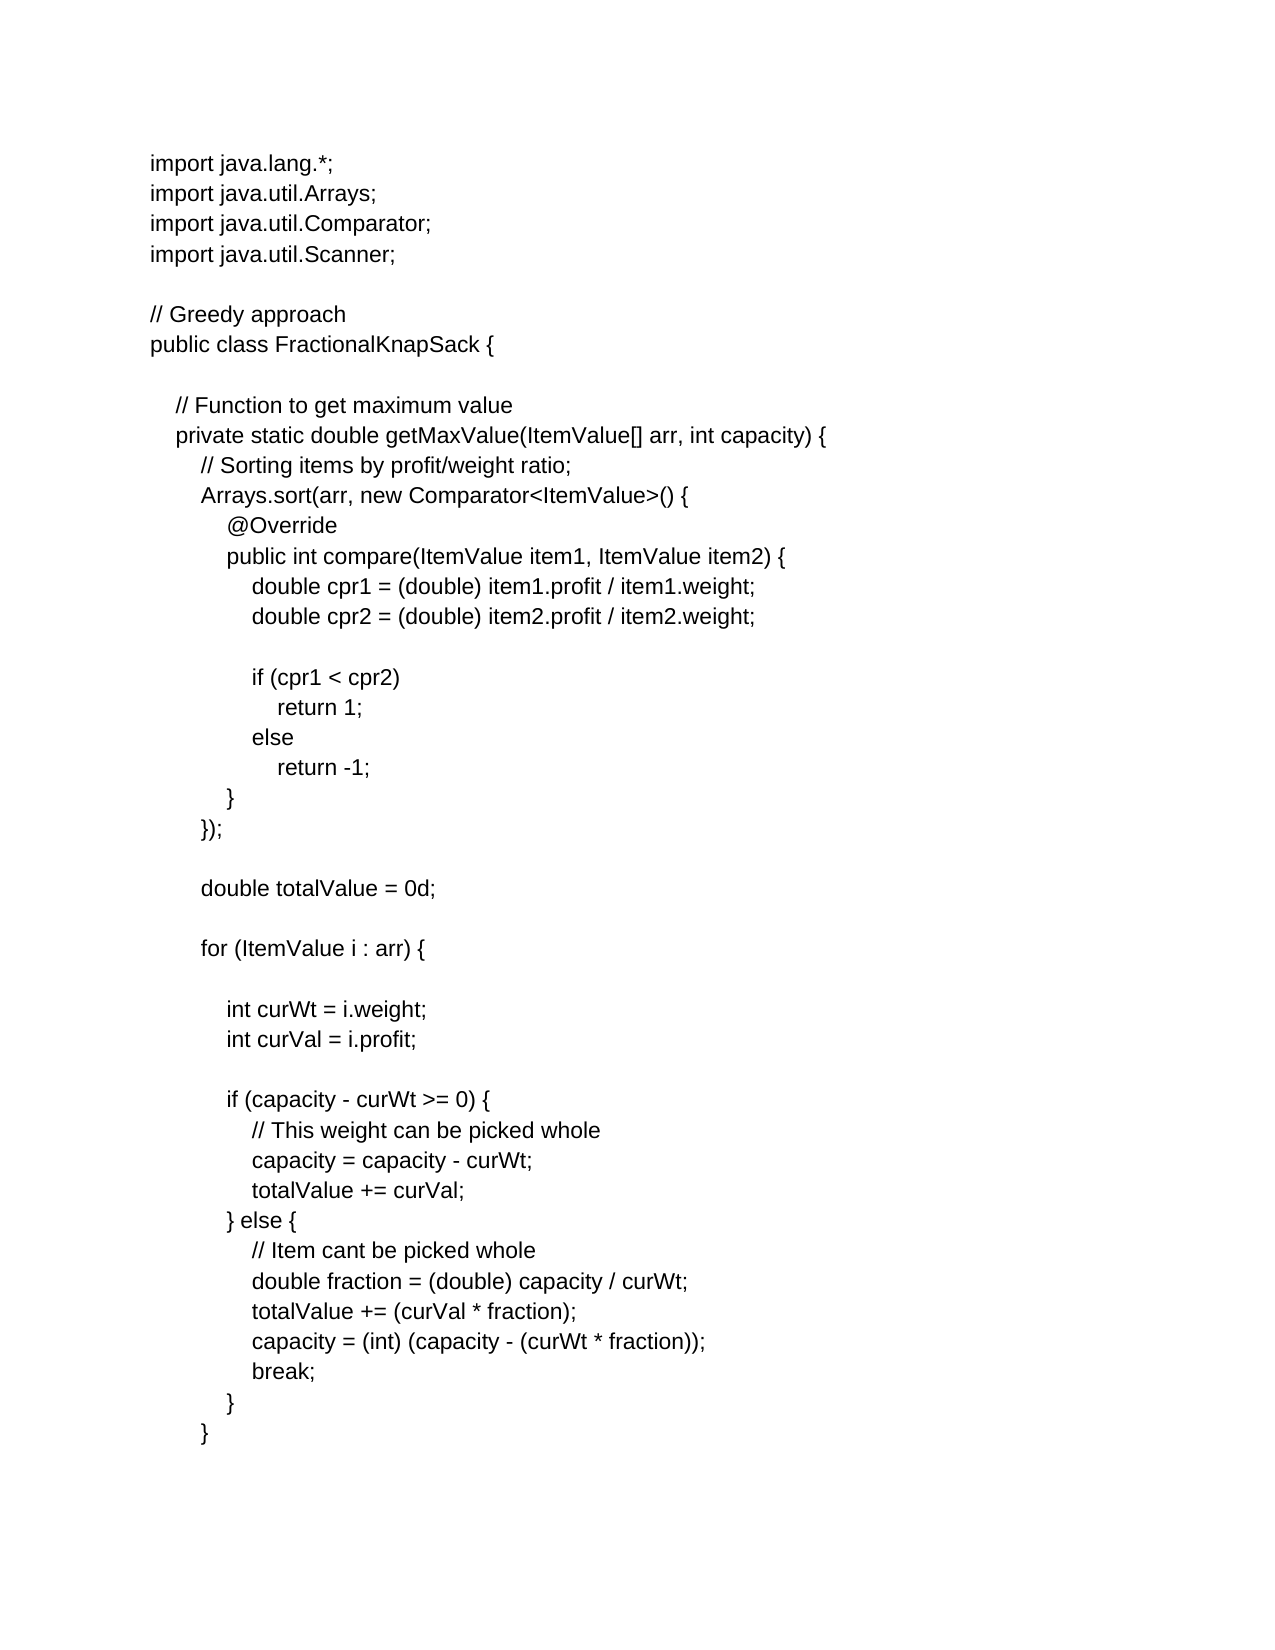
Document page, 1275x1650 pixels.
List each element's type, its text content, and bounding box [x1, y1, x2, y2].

text }); [150, 814, 1125, 841]
text // Function to get maximum value [150, 392, 1125, 418]
text import java.util.Comparator; [150, 210, 1125, 237]
text capacity = (int) (capacity - (curWt * fraction)); [150, 1328, 1125, 1354]
text double cpr1 = (double) item1.profit / item1.weight; [150, 573, 1125, 599]
text Arrays.sort(arr, new Comparator<ItemValue>() { [150, 482, 1125, 509]
text private static double getMaxValue(ItemValue[] arr, int capacity) { [150, 422, 1125, 448]
text } else { [150, 1207, 1125, 1234]
text public class FractionalKnapSack { [150, 331, 1125, 358]
text if (cpr1 < cpr2) [150, 663, 1125, 690]
text else [150, 724, 1125, 750]
text if (capacity - curWt >= 0) { [150, 1086, 1125, 1113]
text double totalValue = 0d; [150, 875, 1125, 901]
text // Greedy approach [150, 301, 1125, 327]
text capacity = capacity - curWt; [150, 1147, 1125, 1173]
text double cpr2 = (double) item2.profit / item2.weight; [150, 603, 1125, 629]
text for (ItemValue i : arr) { [150, 935, 1125, 962]
text import java.lang.*; [150, 150, 1125, 176]
text // This weight can be picked whole [150, 1117, 1125, 1143]
text // Item cant be picked whole [150, 1237, 1125, 1264]
text return -1; [150, 754, 1125, 781]
text double fraction = (double) capacity / curWt; [150, 1268, 1125, 1294]
text break; [150, 1358, 1125, 1385]
text @Override [150, 512, 1125, 539]
text int curVal = i.profit; [150, 1026, 1125, 1052]
text import java.util.Arrays; [150, 180, 1125, 207]
text } [150, 1388, 1125, 1415]
text totalValue += (curVal * fraction); [150, 1298, 1125, 1324]
text import java.util.Scanner; [150, 241, 1125, 267]
text int curWt = i.weight; [150, 996, 1125, 1022]
text return 1; [150, 694, 1125, 720]
text public int compare(ItemValue item1, ItemValue item2) { [150, 543, 1125, 569]
text // Sorting items by profit/weight ratio; [150, 452, 1125, 478]
text } [150, 1419, 1125, 1445]
text totalValue += curVal; [150, 1177, 1125, 1203]
text } [150, 784, 1125, 811]
